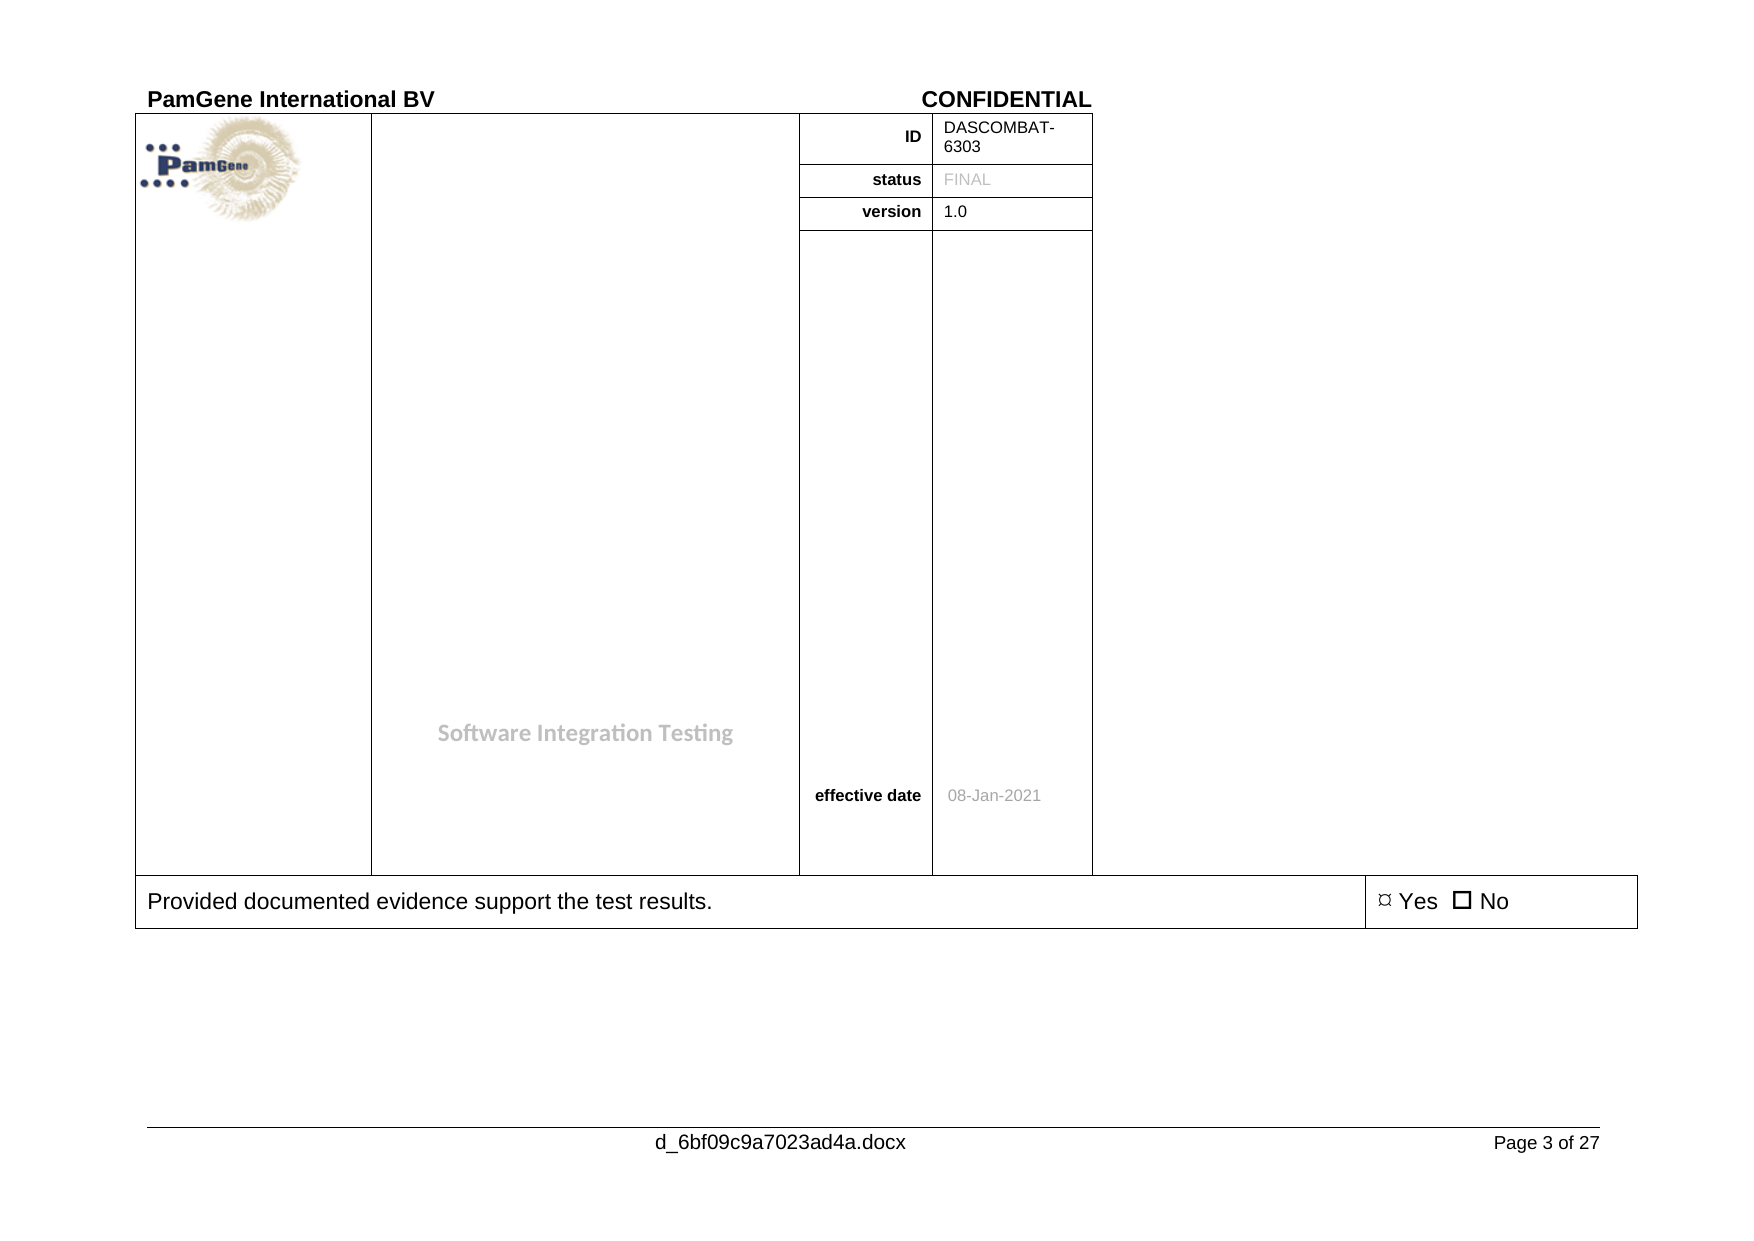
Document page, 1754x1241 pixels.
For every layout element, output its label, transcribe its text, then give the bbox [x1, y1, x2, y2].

table_cell Provided documented evidence support the test results. [136, 876, 1365, 928]
picture [136, 114, 302, 224]
table_cell Yes No [1366, 876, 1637, 928]
